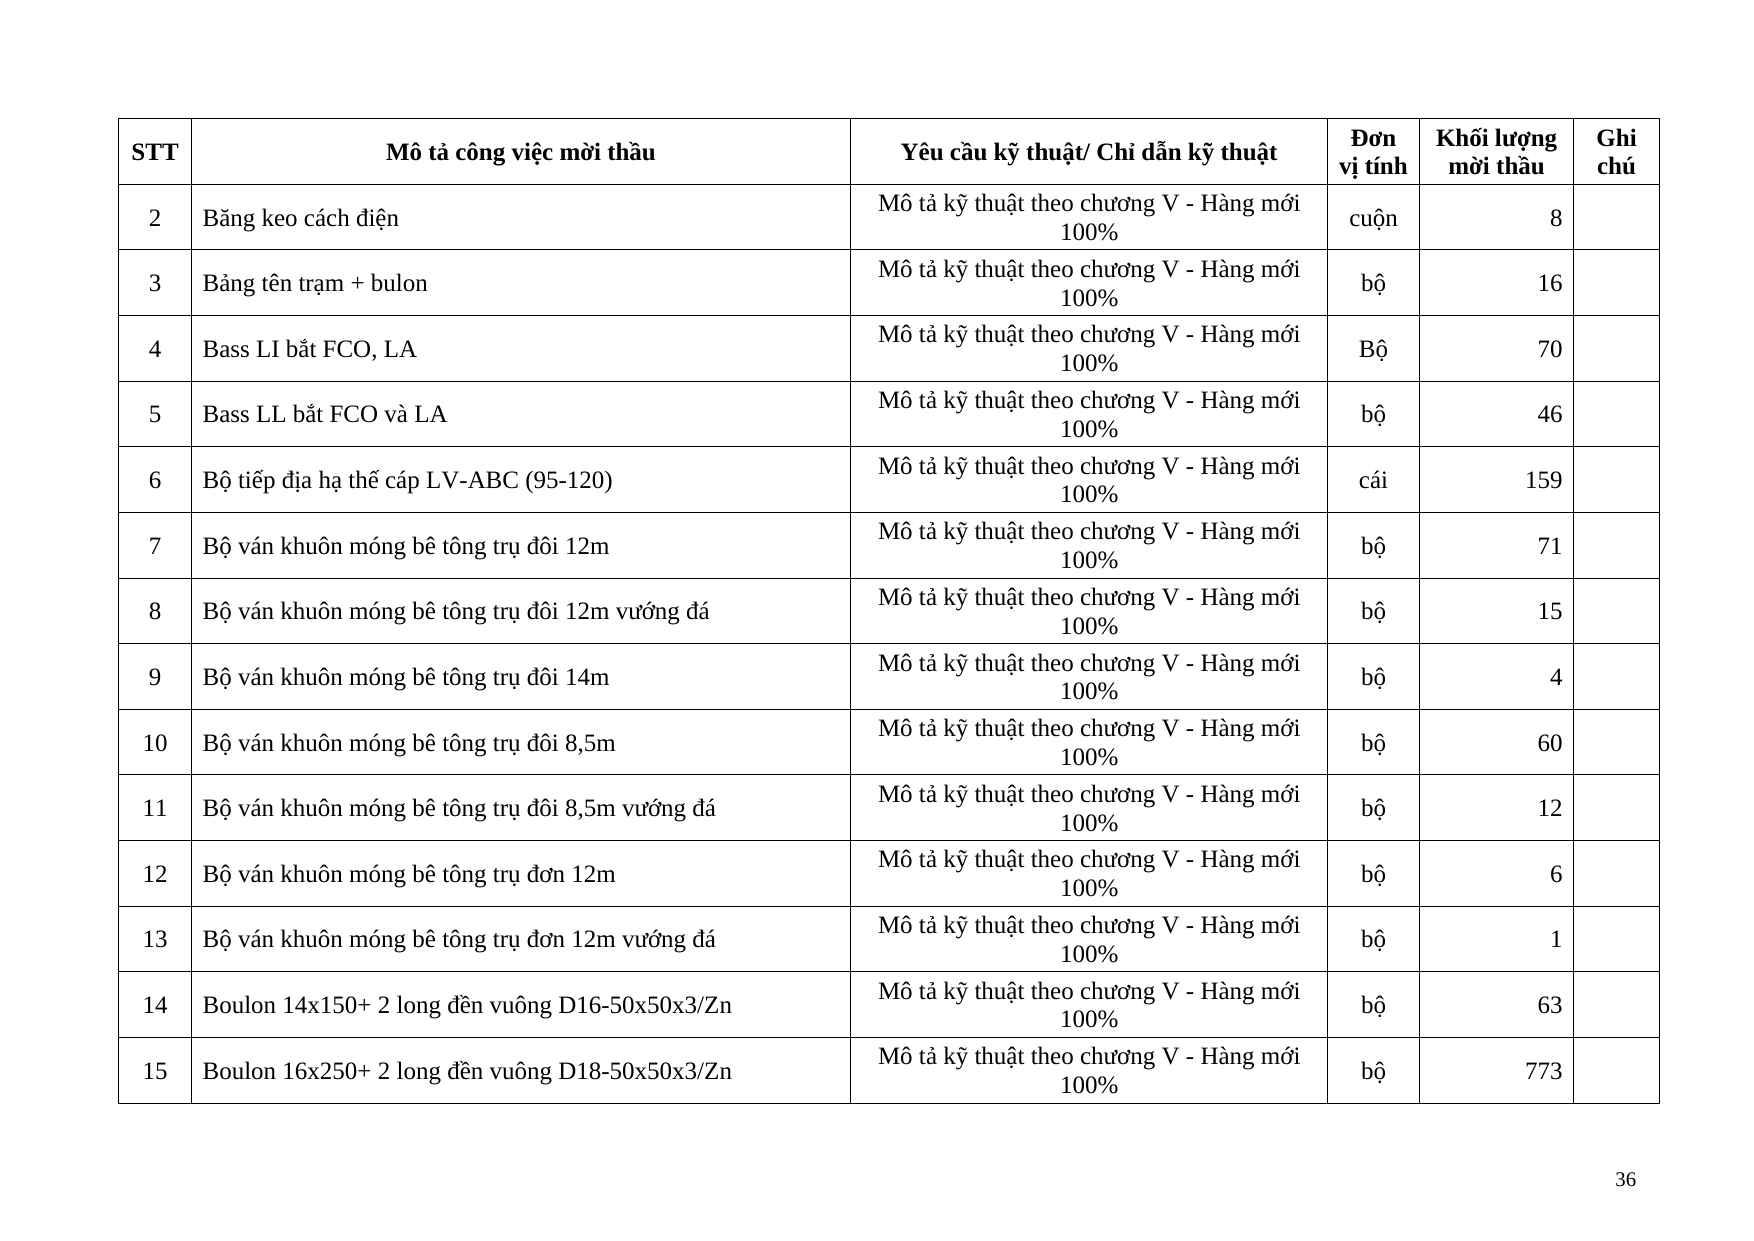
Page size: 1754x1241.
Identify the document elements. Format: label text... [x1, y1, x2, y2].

table_cell Bộ ván khuôn móng bê tông trụ đôi 12m vướng đá [192, 579, 850, 643]
table_cell 70 [1420, 316, 1573, 381]
table_cell 4 [1420, 644, 1573, 709]
table_cell 2 [119, 185, 191, 249]
table_cell 71 [1420, 513, 1573, 577]
table_cell Mô tả kỹ thuật theo chương V - Hàng mới 100% [851, 513, 1327, 577]
table_cell 6 [1420, 841, 1573, 906]
table_header Khối lượng mời thầu [1420, 119, 1573, 184]
table_header Đơn vị tính [1328, 119, 1419, 184]
table_cell bộ [1328, 579, 1419, 643]
table_cell bộ [1328, 907, 1419, 971]
table_cell Bass LI bắt FCO, LA [192, 316, 850, 381]
table_cell Bộ ván khuôn móng bê tông trụ đơn 12m [192, 841, 850, 906]
table_cell 15 [119, 1038, 191, 1102]
table_header Ghi chú [1574, 119, 1659, 184]
table_cell [1574, 1038, 1659, 1102]
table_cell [851, 1038, 1327, 1102]
table_cell [1574, 382, 1659, 446]
table_cell Mô tả kỹ thuật theo chương V - Hàng mới 100% [851, 841, 1327, 906]
table_cell Boulon 16x250+ 2 long đền vuông D18-50x50x3/Zn [192, 1038, 850, 1102]
table_cell 11 [119, 775, 191, 840]
table_cell Bass LL bắt FCO và LA [192, 382, 850, 446]
table_cell cái [1328, 447, 1419, 512]
table_cell Bộ ván khuôn móng bê tông trụ đôi 8,5m vướng đá [192, 775, 850, 840]
table_cell 60 [1420, 710, 1573, 774]
table_cell Bảng tên trạm + bulon [192, 250, 850, 315]
table_cell bộ [1328, 972, 1419, 1037]
table_cell cuộn [1328, 185, 1419, 249]
table_cell bộ [1328, 513, 1419, 577]
table_cell Băng keo cách điện [192, 185, 850, 249]
table_cell Bộ ván khuôn móng bê tông trụ đôi 12m [192, 513, 850, 577]
table_cell 9 [119, 644, 191, 709]
table_header Mô tả công việc mời thầu [192, 119, 850, 184]
table_cell bộ [1328, 710, 1419, 774]
table_cell [1574, 710, 1659, 774]
table_cell bộ [1328, 644, 1419, 709]
table_cell Bộ ván khuôn móng bê tông trụ đôi 8,5m [192, 710, 850, 774]
table_cell bộ [1328, 250, 1419, 315]
table_cell 12 [119, 841, 191, 906]
table_cell [1574, 644, 1659, 709]
table_cell [1574, 841, 1659, 906]
table_cell 10 [119, 710, 191, 774]
table_cell Bộ [1328, 316, 1419, 381]
table_cell bộ [1328, 841, 1419, 906]
table_cell 6 [119, 447, 191, 512]
table_cell 12 [1420, 775, 1573, 840]
table_cell 159 [1420, 447, 1573, 512]
table_cell 1 [1420, 907, 1573, 971]
table_cell Mô tả kỹ thuật theo chương V - Hàng mới 100% [851, 447, 1327, 512]
table_header Yêu cầu kỹ thuật/ Chỉ dẫn kỹ thuật [851, 119, 1327, 184]
table_cell Mô tả kỹ thuật theo chương V - Hàng mới 100% [851, 775, 1327, 840]
table_cell 13 [119, 907, 191, 971]
table_cell Mô tả kỹ thuật theo chương V - Hàng mới 100% [851, 710, 1327, 774]
table_cell 5 [119, 382, 191, 446]
table_cell 14 [119, 972, 191, 1037]
table_cell bộ [1328, 382, 1419, 446]
table_cell 4 [119, 316, 191, 381]
table_cell Mô tả kỹ thuật theo chương V - Hàng mới 100% [851, 316, 1327, 381]
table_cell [851, 972, 1327, 1037]
table_cell Mô tả kỹ thuật theo chương V - Hàng mới 100% [851, 644, 1327, 709]
table_cell 8 [119, 579, 191, 643]
table_cell Mô tả kỹ thuật theo chương V - Hàng mới 100% [851, 907, 1327, 971]
table_cell [1574, 907, 1659, 971]
table_cell Mô tả kỹ thuật theo chương V - Hàng mới 100% [851, 382, 1327, 446]
table_cell [1574, 250, 1659, 315]
table_cell 3 [119, 250, 191, 315]
table_cell Boulon 14x150+ 2 long đền vuông D16-50x50x3/Zn [192, 972, 850, 1037]
table_cell [1574, 316, 1659, 381]
table_cell 7 [119, 513, 191, 577]
table_cell [1574, 513, 1659, 577]
table_cell Bộ tiếp địa hạ thế cáp LV-ABC (95-120) [192, 447, 850, 512]
table_cell [1574, 579, 1659, 643]
table_cell 773 [1420, 1038, 1573, 1102]
table_cell 8 [1420, 185, 1573, 249]
table_cell [1574, 775, 1659, 840]
table_cell 16 [1420, 250, 1573, 315]
table_cell Mô tả kỹ thuật theo chương V - Hàng mới 100% [851, 250, 1327, 315]
table_cell bộ [1328, 775, 1419, 840]
table_cell bộ [1328, 1038, 1419, 1102]
table_cell 15 [1420, 579, 1573, 643]
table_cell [851, 185, 1327, 249]
table_cell Mô tả kỹ thuật theo chương V - Hàng mới 100% [851, 579, 1327, 643]
table_cell Bộ ván khuôn móng bê tông trụ đôi 14m [192, 644, 850, 709]
table_cell 63 [1420, 972, 1573, 1037]
table_cell Bộ ván khuôn móng bê tông trụ đơn 12m vướng đá [192, 907, 850, 971]
table_cell [1574, 972, 1659, 1037]
table_cell [1574, 185, 1659, 249]
table_header STT [119, 119, 191, 184]
table_cell 46 [1420, 382, 1573, 446]
table_cell [1574, 447, 1659, 512]
